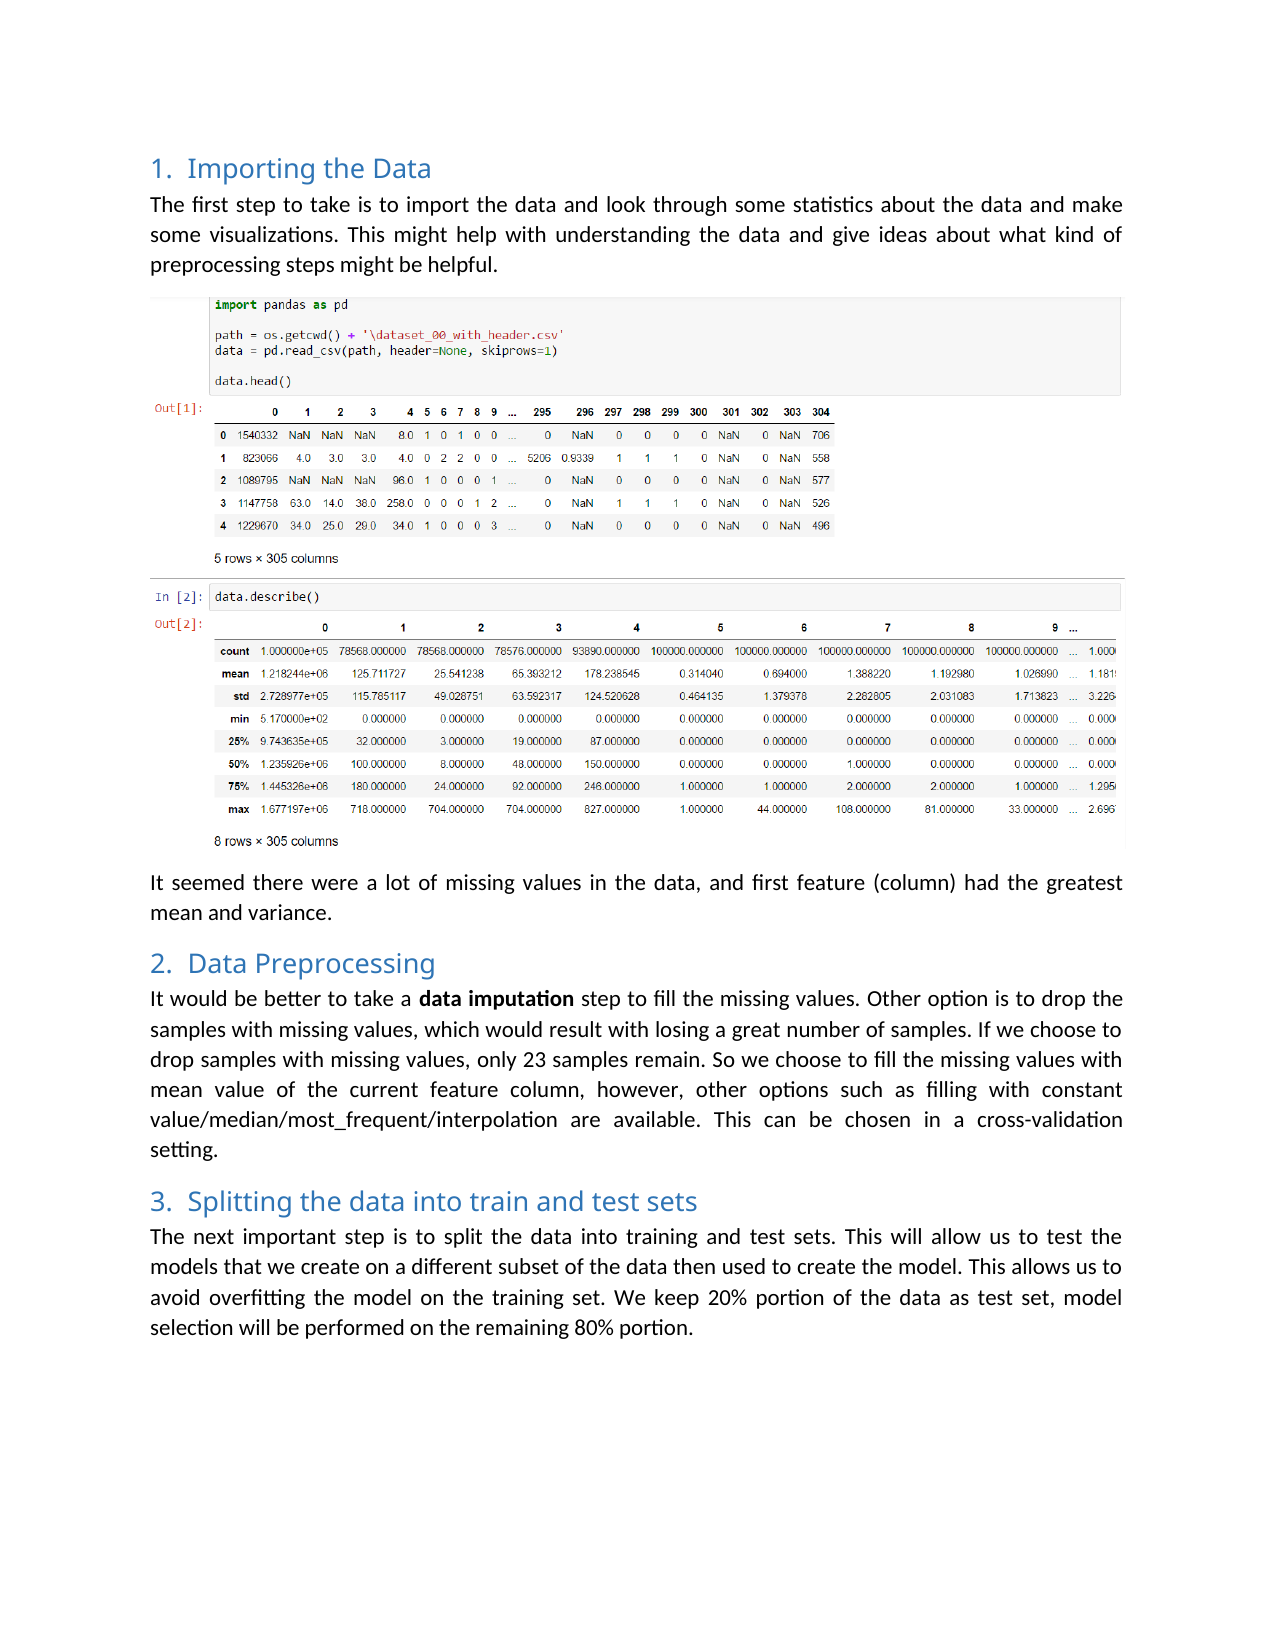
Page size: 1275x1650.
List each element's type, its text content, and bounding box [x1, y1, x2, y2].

text It seemed there were a lot of missing values in the data, and first feature (column) had the greatest mean and variance. [150, 868, 1125, 926]
subtitle Data Preprocessing [150, 945, 1125, 982]
text It would be better to take a data imputation step to fill the missing values. Other option is to drop the samples with missing values, which would result with losing a great number of samples. If we choose to drop samples with missing values, only 23 samples remain. So we choose to fill the missing values with mean value of the current feature column, however, other options such as filling with constant value/median/most_frequent/interpolation are available. This can be chosen in a cross-validation setting. [150, 984, 1125, 1164]
picture [150, 297, 1125, 849]
text The first step to take is to import the data and look through some statistics about the data and make some visualizations. This might help with understanding the data and give ideas about what kind of preprocessing steps might be helpful. [150, 190, 1125, 278]
subtitle Importing the Data [150, 150, 1125, 187]
subtitle Splitting the data into train and test sets [150, 1182, 1125, 1219]
text The next important step is to split the data into training and test sets. This will allow us to test the models that we create on a different subset of the data then used to create the model. This allows us to avoid overfitting the model on the training set. We keep 20% portion of the data as test set, model selection will be performed on the remaining 80% portion. [150, 1222, 1125, 1341]
